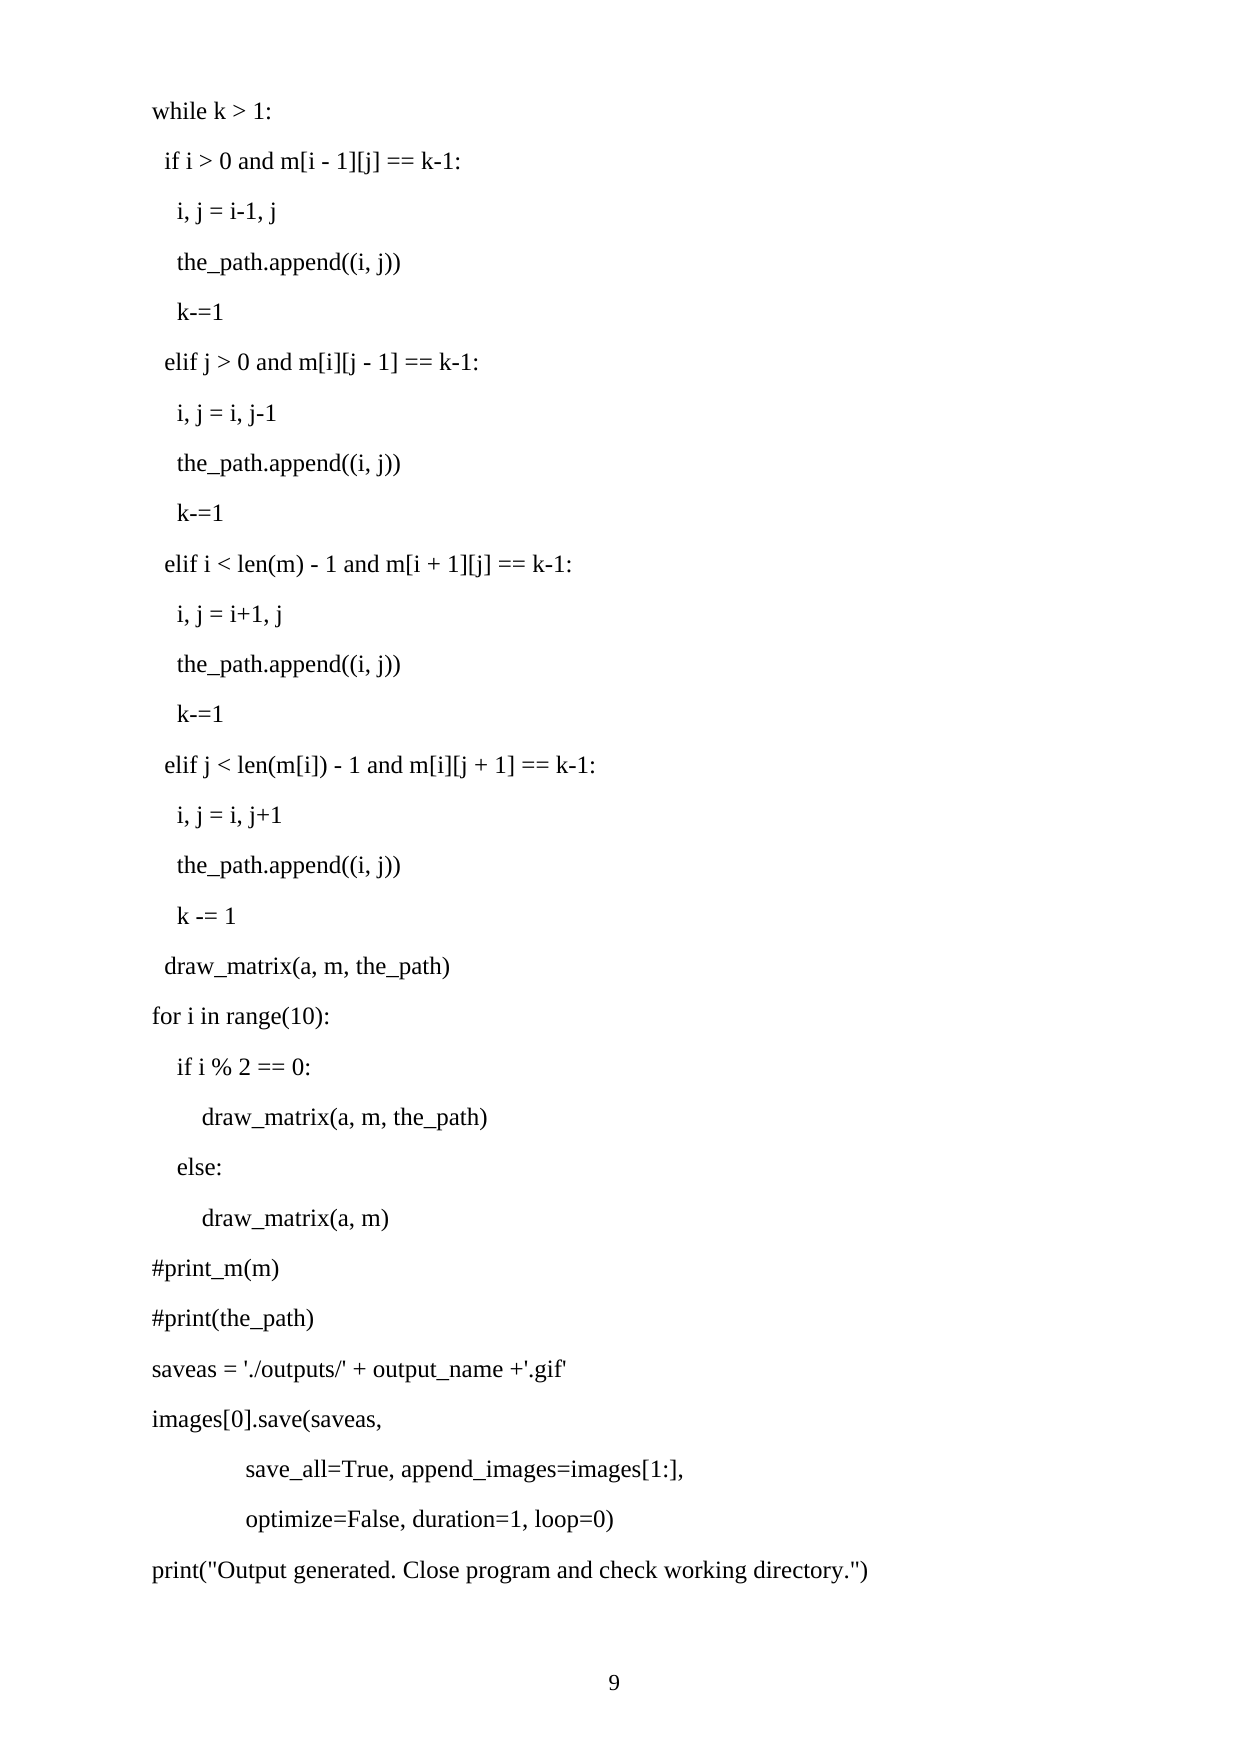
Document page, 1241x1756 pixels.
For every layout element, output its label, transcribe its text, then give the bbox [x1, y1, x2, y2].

text print("Output generated. Close program and check working directory.") [152, 1555, 1089, 1584]
text i, j = i-1, j [152, 196, 1089, 225]
text elif j < len(m[i]) - 1 and m[i][j + 1] == k-1: [152, 750, 1089, 779]
text if i % 2 == 0: [152, 1052, 1089, 1081]
text the_path.append((i, j)) [152, 649, 1089, 678]
text the_path.append((i, j)) [152, 247, 1089, 276]
text for i in range(10): [152, 1001, 1089, 1030]
text i, j = i, j+1 [152, 800, 1089, 829]
text i, j = i, j-1 [152, 398, 1089, 426]
text else: [152, 1152, 1089, 1181]
text k-=1 [152, 297, 1089, 326]
text draw_matrix(a, m, the_path) [152, 1102, 1089, 1131]
text draw_matrix(a, m) [152, 1203, 1089, 1231]
text draw_matrix(a, m, the_path) [152, 951, 1089, 980]
text save_all=True, append_images=images[1:], [152, 1454, 1089, 1483]
text elif i < len(m) - 1 and m[i + 1][j] == k-1: [152, 549, 1089, 577]
text k-=1 [152, 699, 1089, 728]
text optimize=False, duration=1, loop=0) [152, 1504, 1089, 1533]
text the_path.append((i, j)) [152, 851, 1089, 879]
text the_path.append((i, j)) [152, 448, 1089, 477]
text k -= 1 [152, 901, 1089, 929]
text i, j = i+1, j [152, 599, 1089, 628]
text saveas = './outputs/' + output_name +'.gif' [152, 1354, 1089, 1382]
text if i > 0 and m[i - 1][j] == k-1: [152, 146, 1089, 175]
text elif j > 0 and m[i][j - 1] == k-1: [152, 347, 1089, 376]
text images[0].save(saveas, [152, 1404, 1089, 1433]
text while k > 1: [152, 96, 1089, 124]
text k-=1 [152, 498, 1089, 527]
text #print(the_path) [152, 1303, 1089, 1332]
text #print_m(m) [152, 1253, 1089, 1282]
